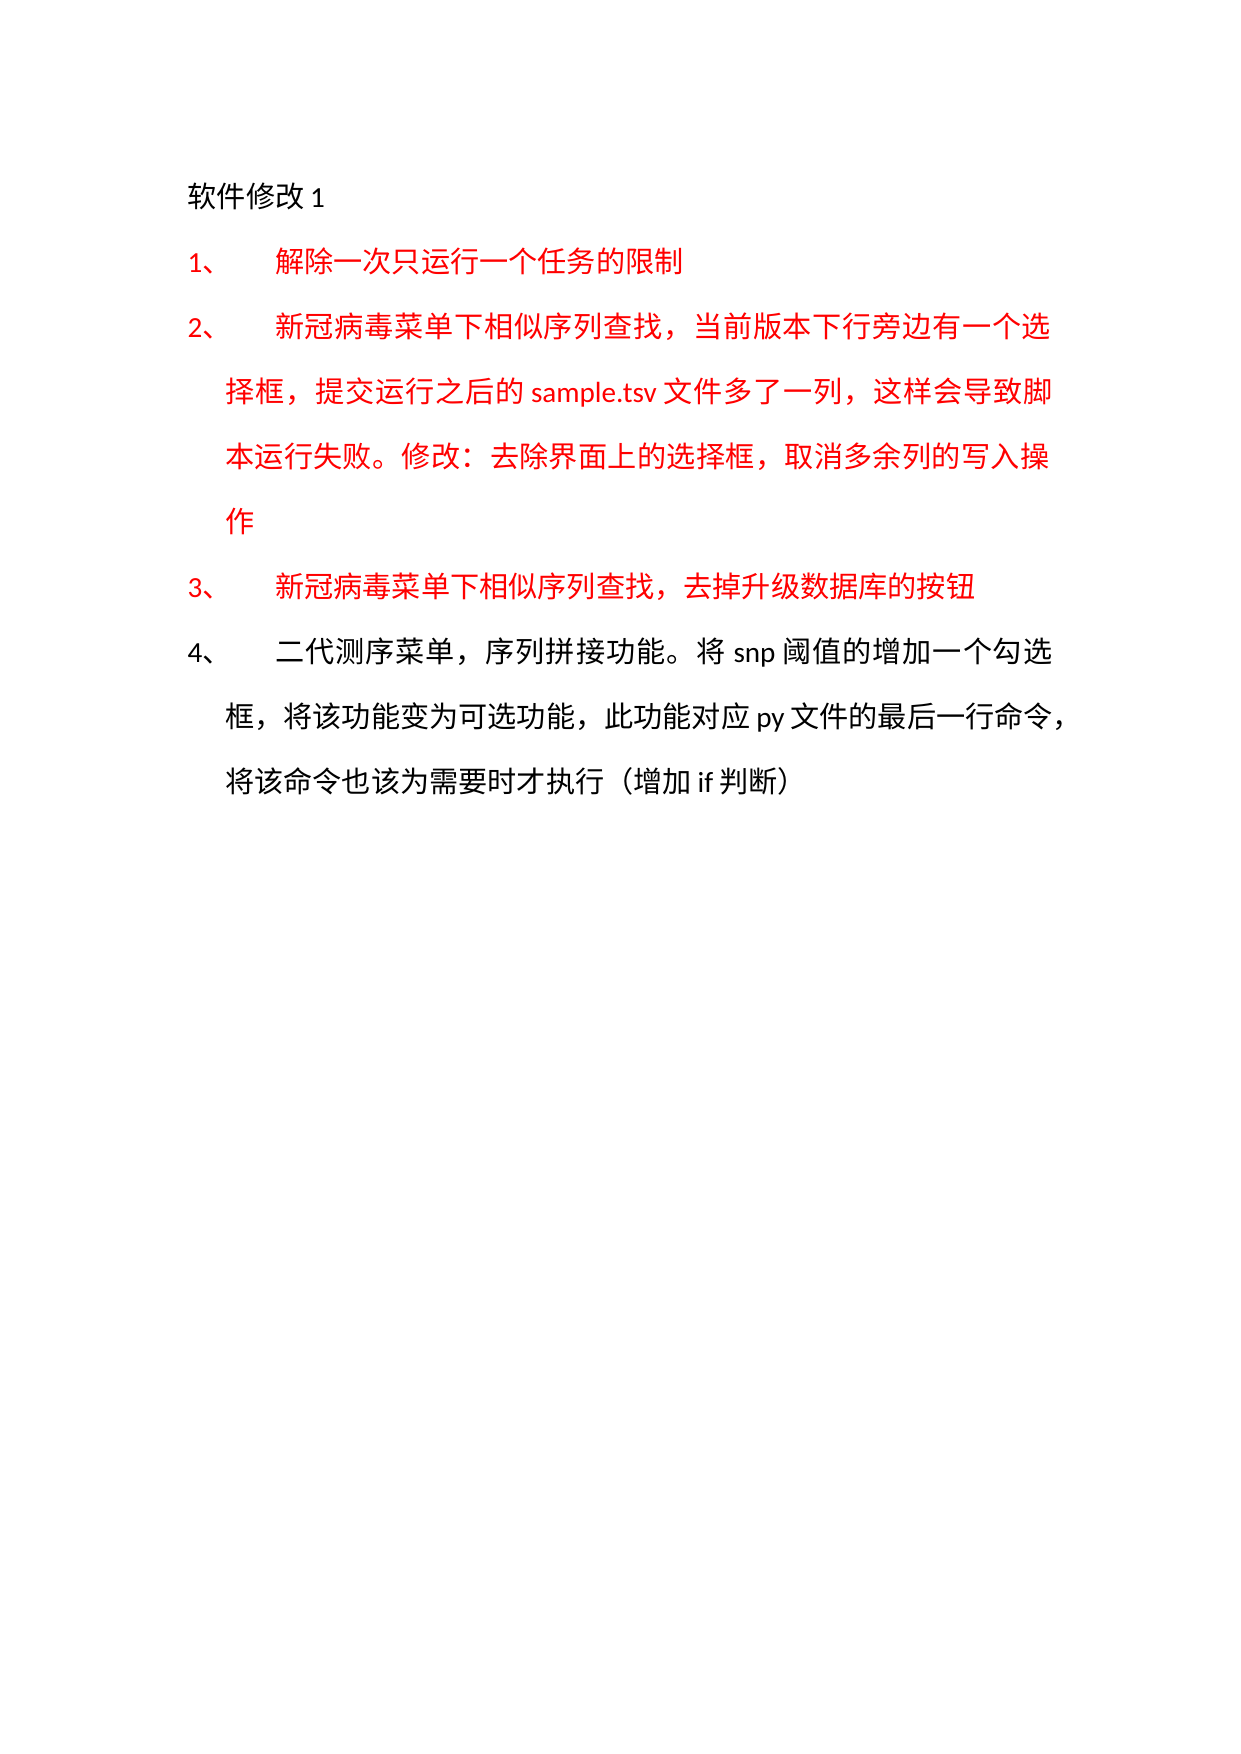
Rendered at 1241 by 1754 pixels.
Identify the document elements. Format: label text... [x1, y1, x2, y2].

list 新冠病毒菜单下相似序列查找，当前版本下行旁边有一个选择框，提交运行之后的sample.tsv文件多了一列，这样会导致脚本运行失败。修改：去除界面上的选择框，取消多余列的写入操作 [187, 292, 1053, 552]
text 软件修改1 [187, 162, 1053, 227]
list 二代测序菜单，序列拼接功能。将snp阈值的增加一个勾选框，将该功能变为可选功能，此功能对应py文件的最后一行命令，将该命令也该为需要时才执行（增加if判断） [187, 617, 1053, 812]
list 新冠病毒菜单下相似序列查找，去掉升级数据库的按钮 [187, 552, 1053, 617]
list 解除一次只运行一个任务的限制 [187, 227, 1053, 292]
